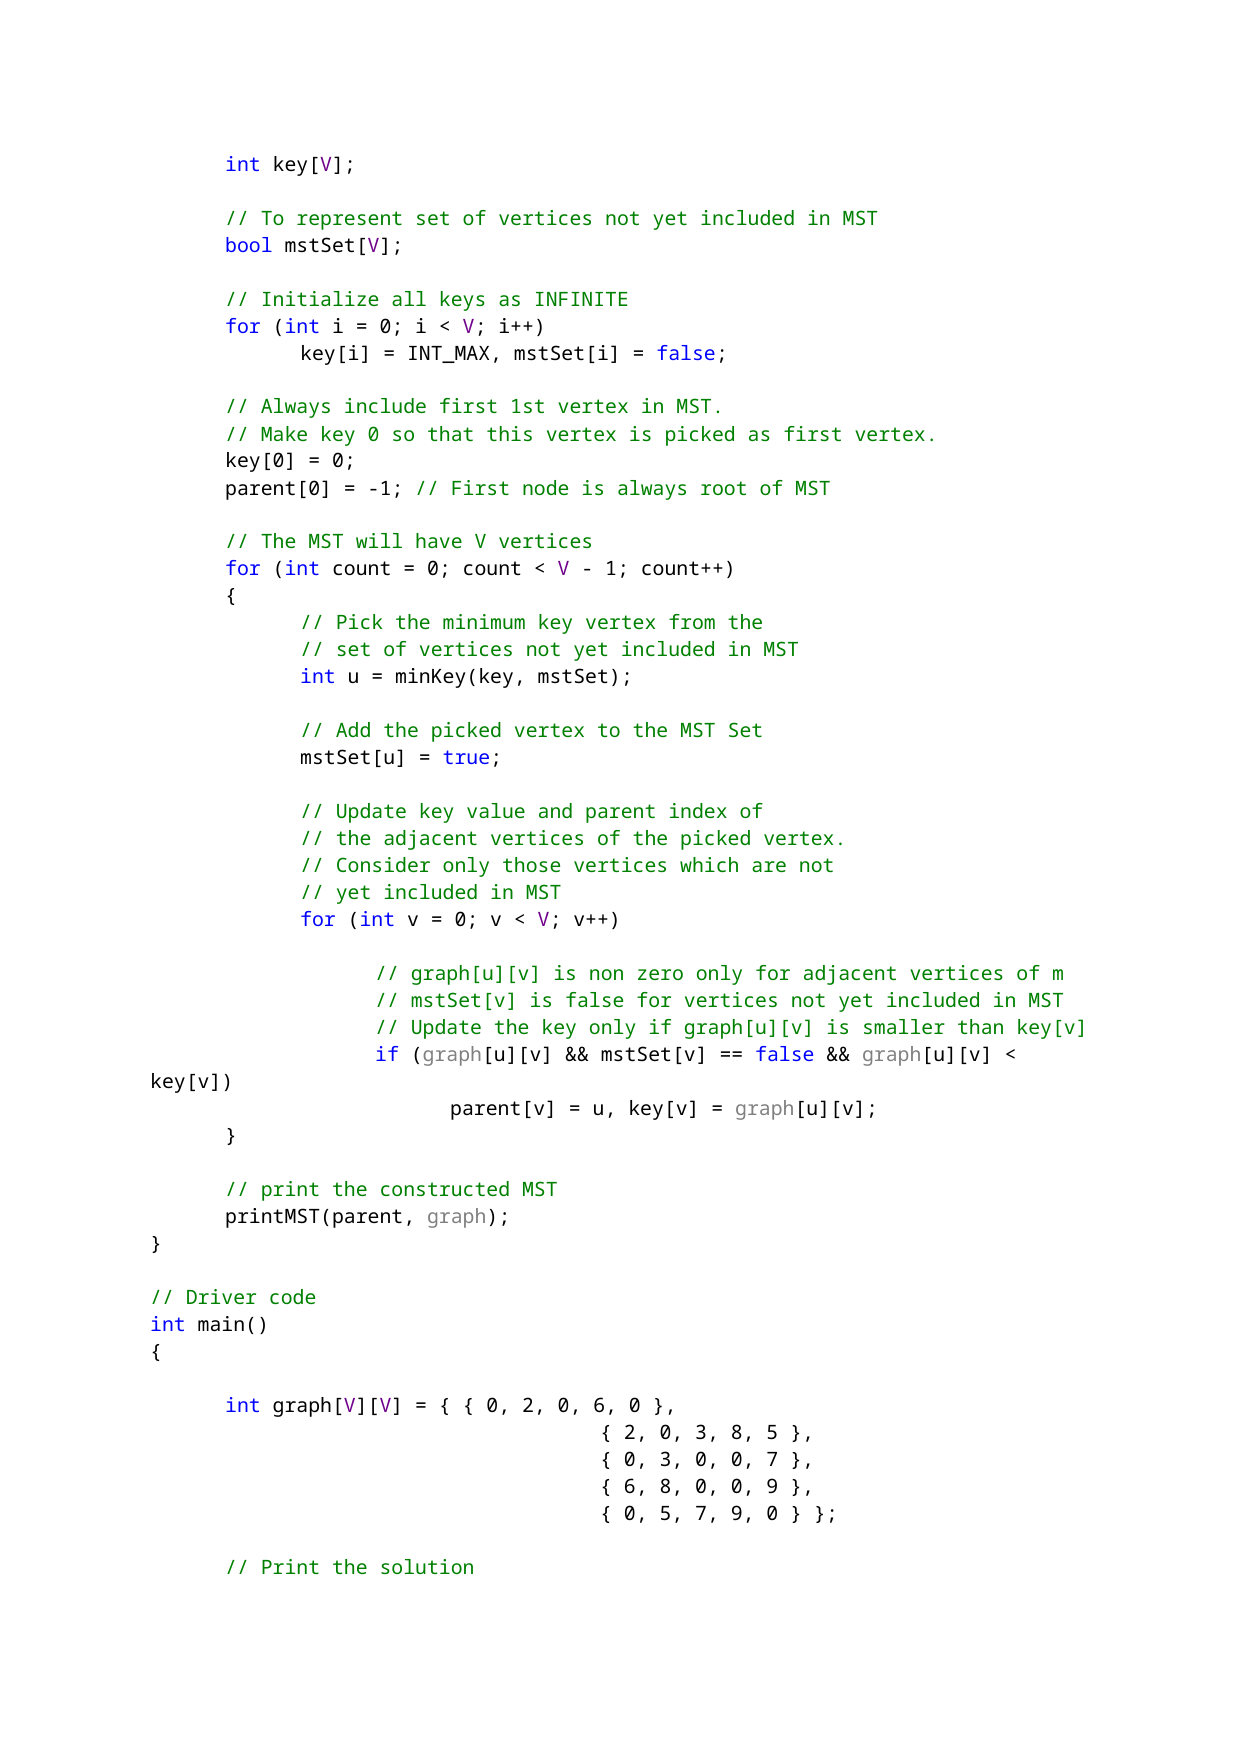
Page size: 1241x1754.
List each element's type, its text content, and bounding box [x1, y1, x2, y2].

text for (int count = 0; count < V - 1; count++) [150, 555, 1090, 582]
text bool mstSet[V]; [150, 231, 1090, 258]
text parent[0] = -1; // First node is always root of MST [150, 474, 1090, 501]
text // set of vertices not yet included in MST [150, 636, 1090, 663]
text // Print the solution [150, 1553, 1090, 1580]
text { [150, 582, 1090, 609]
text int main() [150, 1310, 1090, 1337]
text // Consider only those vertices which are not [150, 851, 1090, 878]
text { 6, 8, 0, 0, 9 }, [150, 1472, 1090, 1499]
text parent[v] = u, key[v] = graph[u][v]; [150, 1094, 1090, 1121]
text // Update key value and parent index of [150, 797, 1090, 824]
text for (int v = 0; v < V; v++) [150, 905, 1090, 932]
text // Make key 0 so that this vertex is picked as first vertex. [150, 420, 1090, 447]
text // Add the picked vertex to the MST Set [150, 717, 1090, 743]
text // yet included in MST [150, 878, 1090, 905]
text // To represent set of vertices not yet included in MST [150, 204, 1090, 231]
text { [150, 1337, 1090, 1364]
text int key[V]; [150, 150, 1090, 177]
text // the adjacent vertices of the picked vertex. [150, 824, 1090, 851]
text // Driver code [150, 1283, 1090, 1310]
text if (graph[u][v] && mstSet[v] == false && graph[u][v] < key[v]) [150, 1040, 1090, 1094]
text int graph[V][V] = { { 0, 2, 0, 6, 0 }, [150, 1391, 1090, 1418]
text { 2, 0, 3, 8, 5 }, [150, 1418, 1090, 1445]
text // mstSet[v] is false for vertices not yet included in MST [150, 986, 1090, 1013]
text printMST(parent, graph); [150, 1202, 1090, 1229]
text { 0, 5, 7, 9, 0 } }; [150, 1499, 1090, 1526]
text // The MST will have V vertices [150, 528, 1090, 555]
text key[0] = 0; [150, 447, 1090, 474]
text // graph[u][v] is non zero only for adjacent vertices of m [150, 959, 1090, 986]
text // Initialize all keys as INFINITE [150, 285, 1090, 312]
text mstSet[u] = true; [150, 743, 1090, 771]
text key[i] = INT_MAX, mstSet[i] = false; [150, 339, 1090, 366]
text for (int i = 0; i < V; i++) [150, 312, 1090, 339]
text } [150, 1121, 1090, 1148]
text { 0, 3, 0, 0, 7 }, [150, 1445, 1090, 1472]
text int u = minKey(key, mstSet); [150, 663, 1090, 689]
text // Always include first 1st vertex in MST. [150, 393, 1090, 420]
text // Update the key only if graph[u][v] is smaller than key[v] [150, 1013, 1090, 1040]
text // print the constructed MST [150, 1175, 1090, 1202]
text // Pick the minimum key vertex from the [150, 609, 1090, 636]
text } [150, 1229, 1090, 1256]
